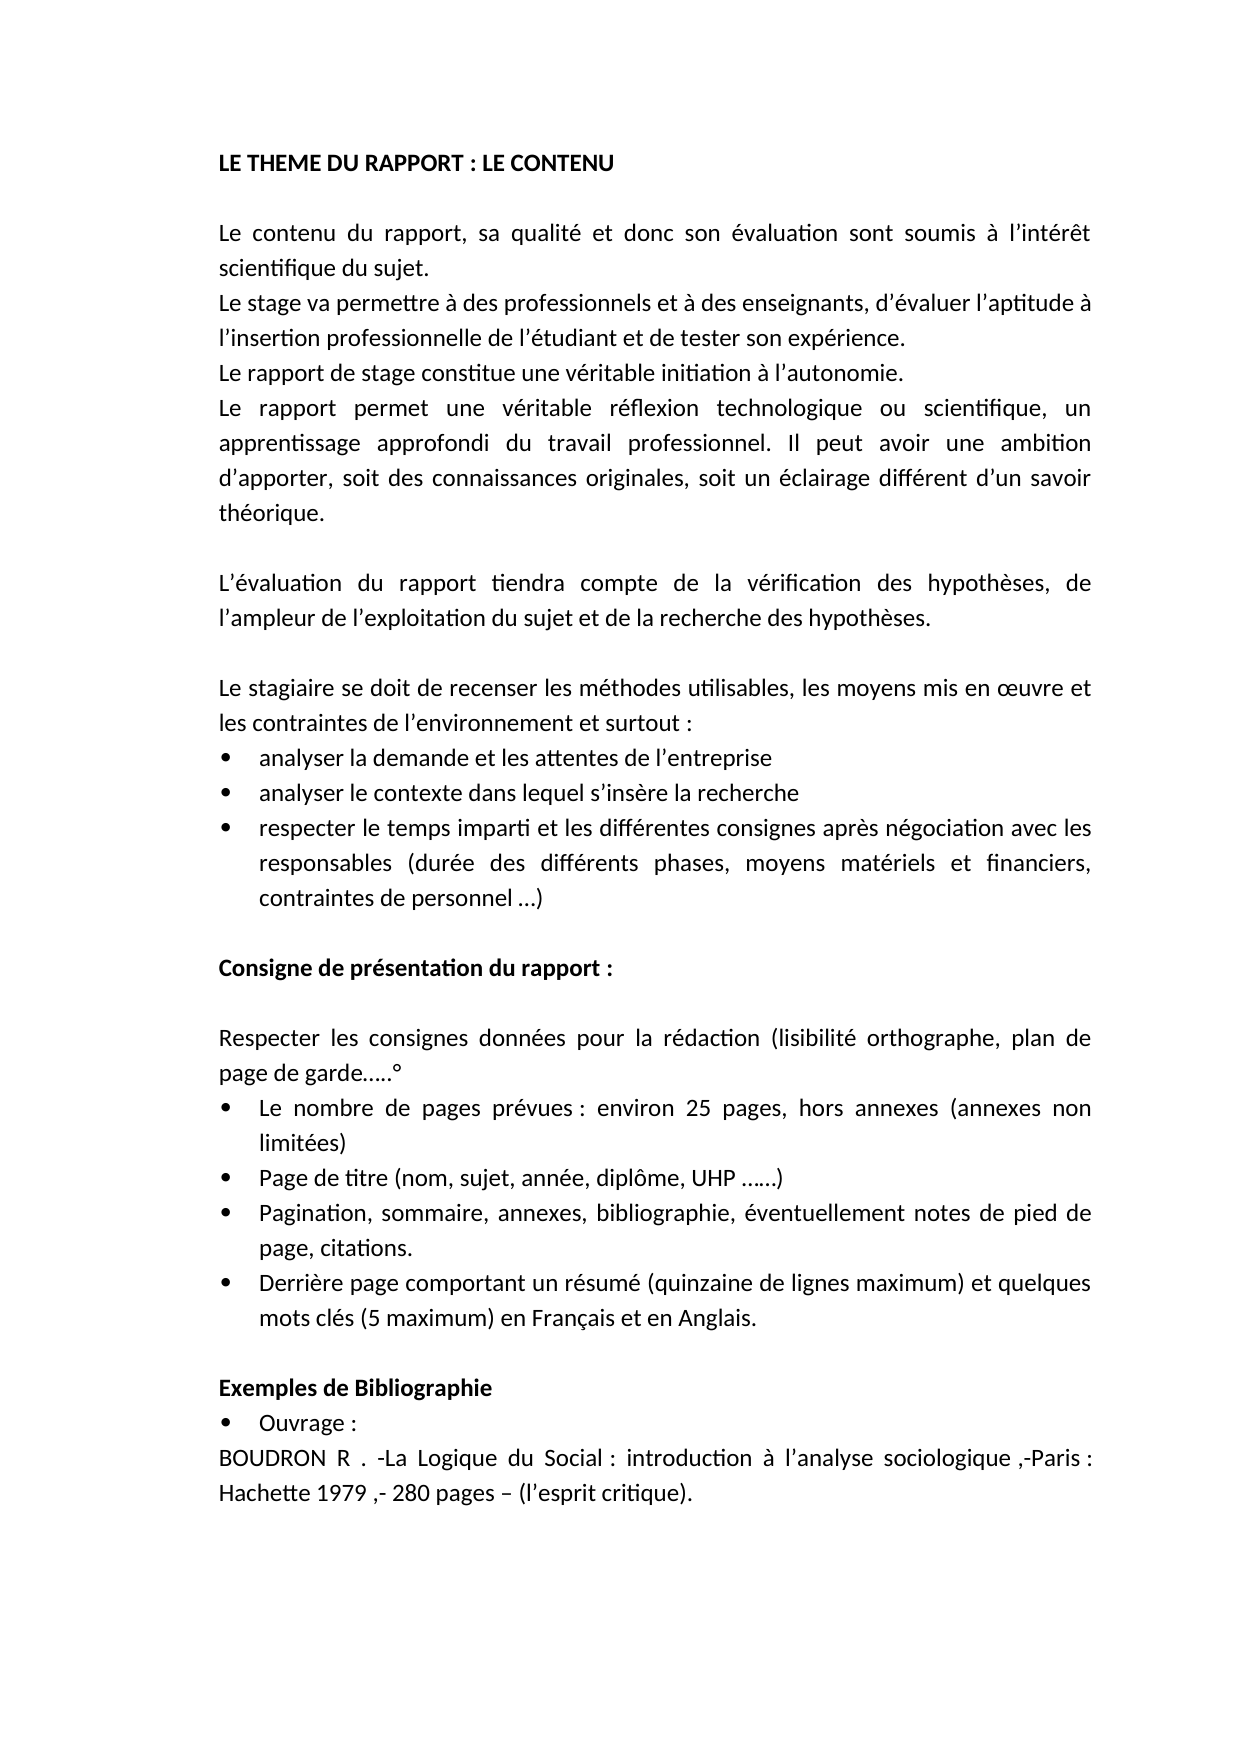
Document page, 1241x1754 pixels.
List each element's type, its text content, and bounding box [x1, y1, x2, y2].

list Le nombre de pages prévues : environ 25 pages, hors annexes (annexes non limitées) [221, 1093, 1093, 1158]
text Le contenu du rapport, sa qualité et donc son évaluation sont soumis à l’intérêt scientifique du sujet. [218, 218, 1093, 283]
list analyser le contexte dans lequel s’insère la recherche [221, 778, 1093, 808]
list Derrière page comportant un résumé (quinzaine de lignes maximum) et quelques mots clés (5 maximum) en Français et en Anglais. [221, 1268, 1093, 1333]
list Pagination, sommaire, annexes, bibliographie, éventuellement notes de pied de page, citations. [221, 1198, 1093, 1263]
list analyser la demande et les attentes de l’entreprise [221, 743, 1093, 773]
text BOUDRON R . -La Logique du Social : introduction à l’analyse sociologique ,-Paris : Hachette 1979 ,- 280 pages – (l’esprit critique). [218, 1443, 1093, 1508]
text Le rapport permet une véritable réflexion technologique ou scientifique, un apprentissage approfondi du travail professionnel. Il peut avoir une ambition d’apporter, soit des connaissances originales, soit un éclairage différent d’un savoir théorique. [218, 393, 1093, 528]
text Le stage va permettre à des professionnels et à des enseignants, d’évaluer l’aptitude à l’insertion professionnelle de l’étudiant et de tester son expérience. [218, 288, 1093, 353]
text LE THEME DU RAPPORT : LE CONTENU [218, 148, 1093, 178]
text Exemples de Bibliographie [218, 1373, 1093, 1403]
text L’évaluation du rapport tiendra compte de la vérification des hypothèses, de l’ampleur de l’exploitation du sujet et de la recherche des hypothèses. [218, 568, 1093, 633]
text Le rapport de stage constitue une véritable initiation à l’autonomie. [218, 358, 1093, 388]
text Le stagiaire se doit de recenser les méthodes utilisables, les moyens mis en œuvre et les contraintes de l’environnement et surtout : [218, 673, 1093, 738]
text Respecter les consignes données pour la rédaction (lisibilité orthographe, plan de page de garde…..° [218, 1023, 1093, 1088]
list Page de titre (nom, sujet, année, diplôme, UHP ……) [221, 1163, 1093, 1193]
text Consigne de présentation du rapport : [218, 953, 1093, 983]
list respecter le temps imparti et les différentes consignes après négociation avec les responsables (durée des différents phases, moyens matériels et financiers, contraintes de personnel …) [221, 813, 1093, 913]
list Ouvrage : [221, 1408, 1093, 1438]
